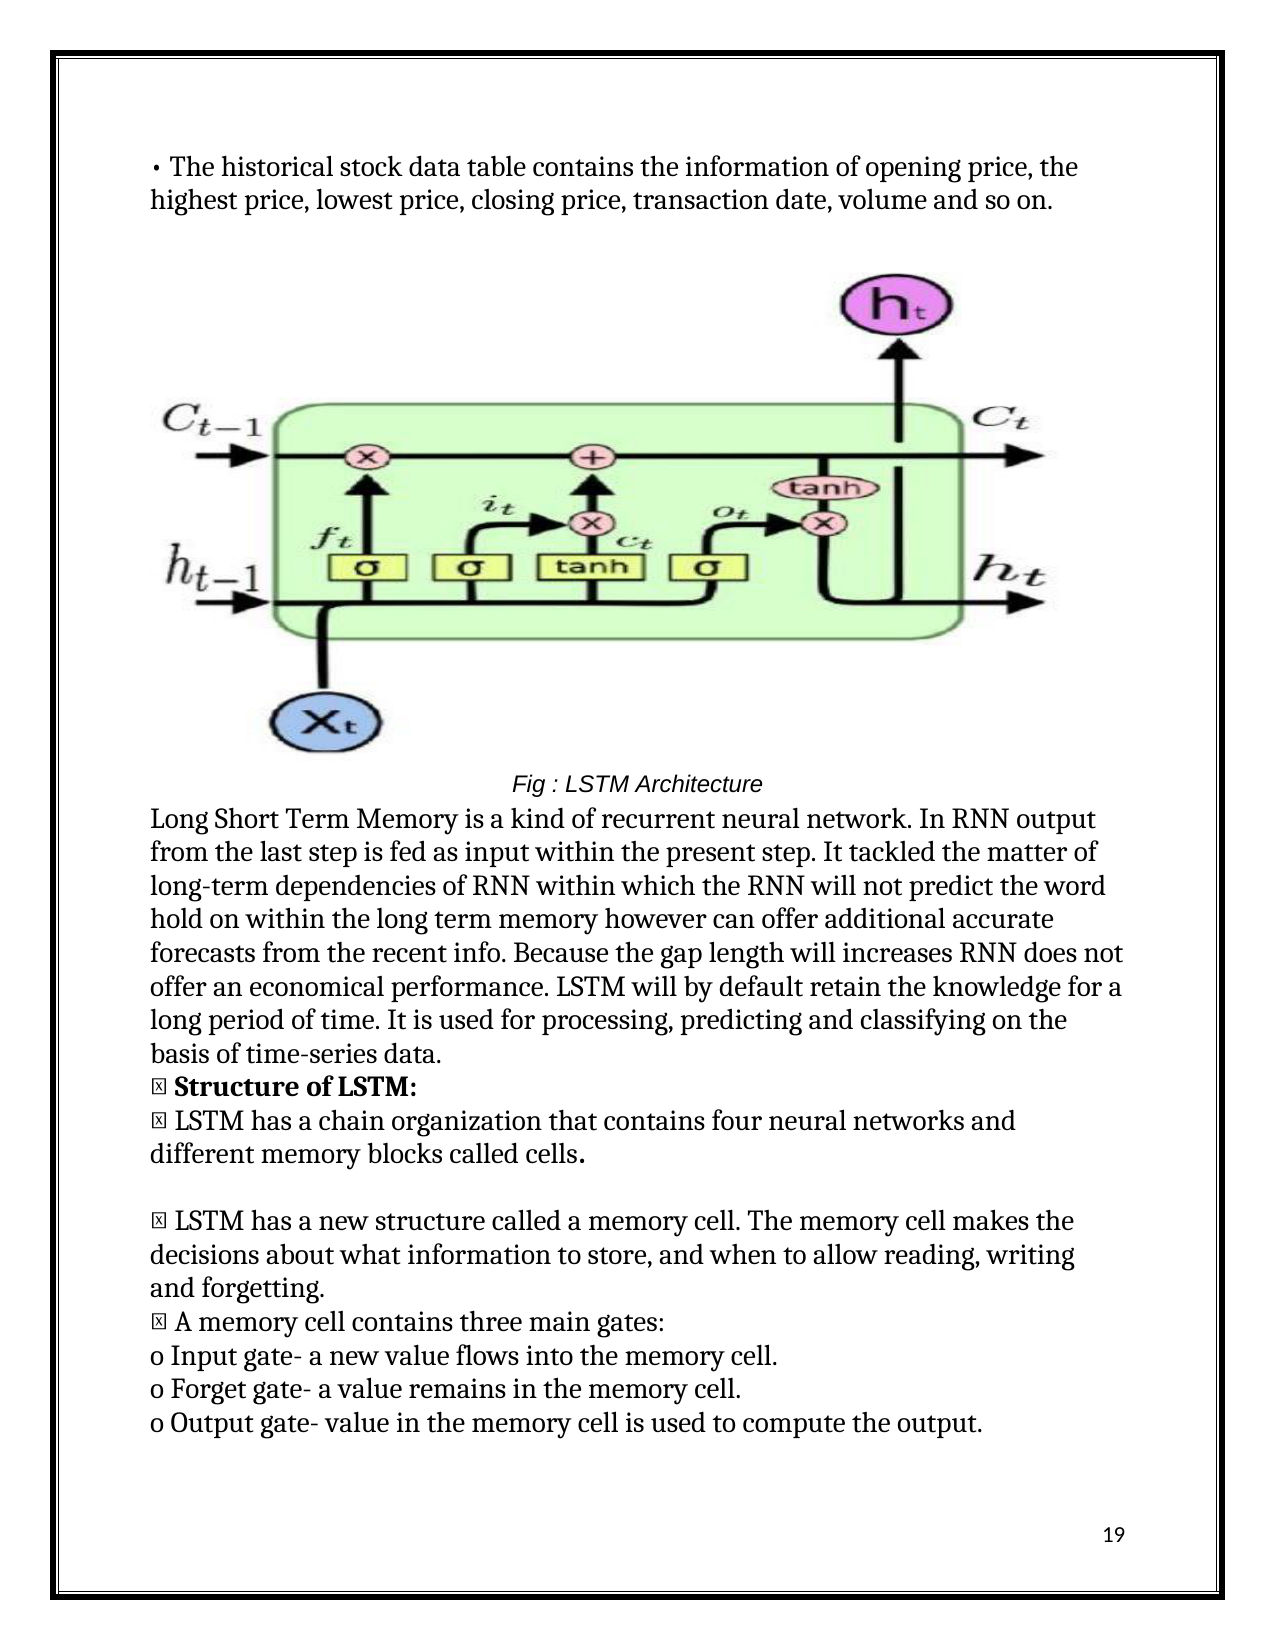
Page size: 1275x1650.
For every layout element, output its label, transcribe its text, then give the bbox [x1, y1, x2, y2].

text  LSTM has a chain organization that contains four neural networks and different memory blocks called cells. [150, 1104, 1125, 1171]
text  LSTM has a new structure called a memory cell. The memory cell makes the decisions about what information to store, and when to allow reading, writing and forgetting. [150, 1204, 1125, 1305]
text  A memory cell contains three main gates: [150, 1305, 1125, 1339]
text Fig : LSTM Architecture [150, 770, 1125, 798]
text o Forget gate- a value remains in the memory cell. [150, 1372, 1125, 1406]
text o Output gate- value in the memory cell is used to compute the output. [150, 1406, 1125, 1439]
text • The historical stock data table contains the information of opening price, the highest price, lowest price, closing price, transaction date, volume and so on. [150, 150, 1125, 217]
text Long Short Term Memory is a kind of recurrent neural network. In RNN output from the last step is fed as input within the present step. It tackled the matter of long-term dependencies of RNN within which the RNN will not predict the word hold on within the long term memory however can offer additional accurate forecasts from the recent info. Because the gap length will increases RNN does not offer an economical performance. LSTM will by default retain the knowledge for a long period of time. It is used for processing, predicting and classifying on the basis of time-series data. [150, 802, 1125, 1070]
text o Input gate- a new value flows into the memory cell. [150, 1339, 1125, 1372]
text  Structure of LSTM: [150, 1070, 1125, 1104]
